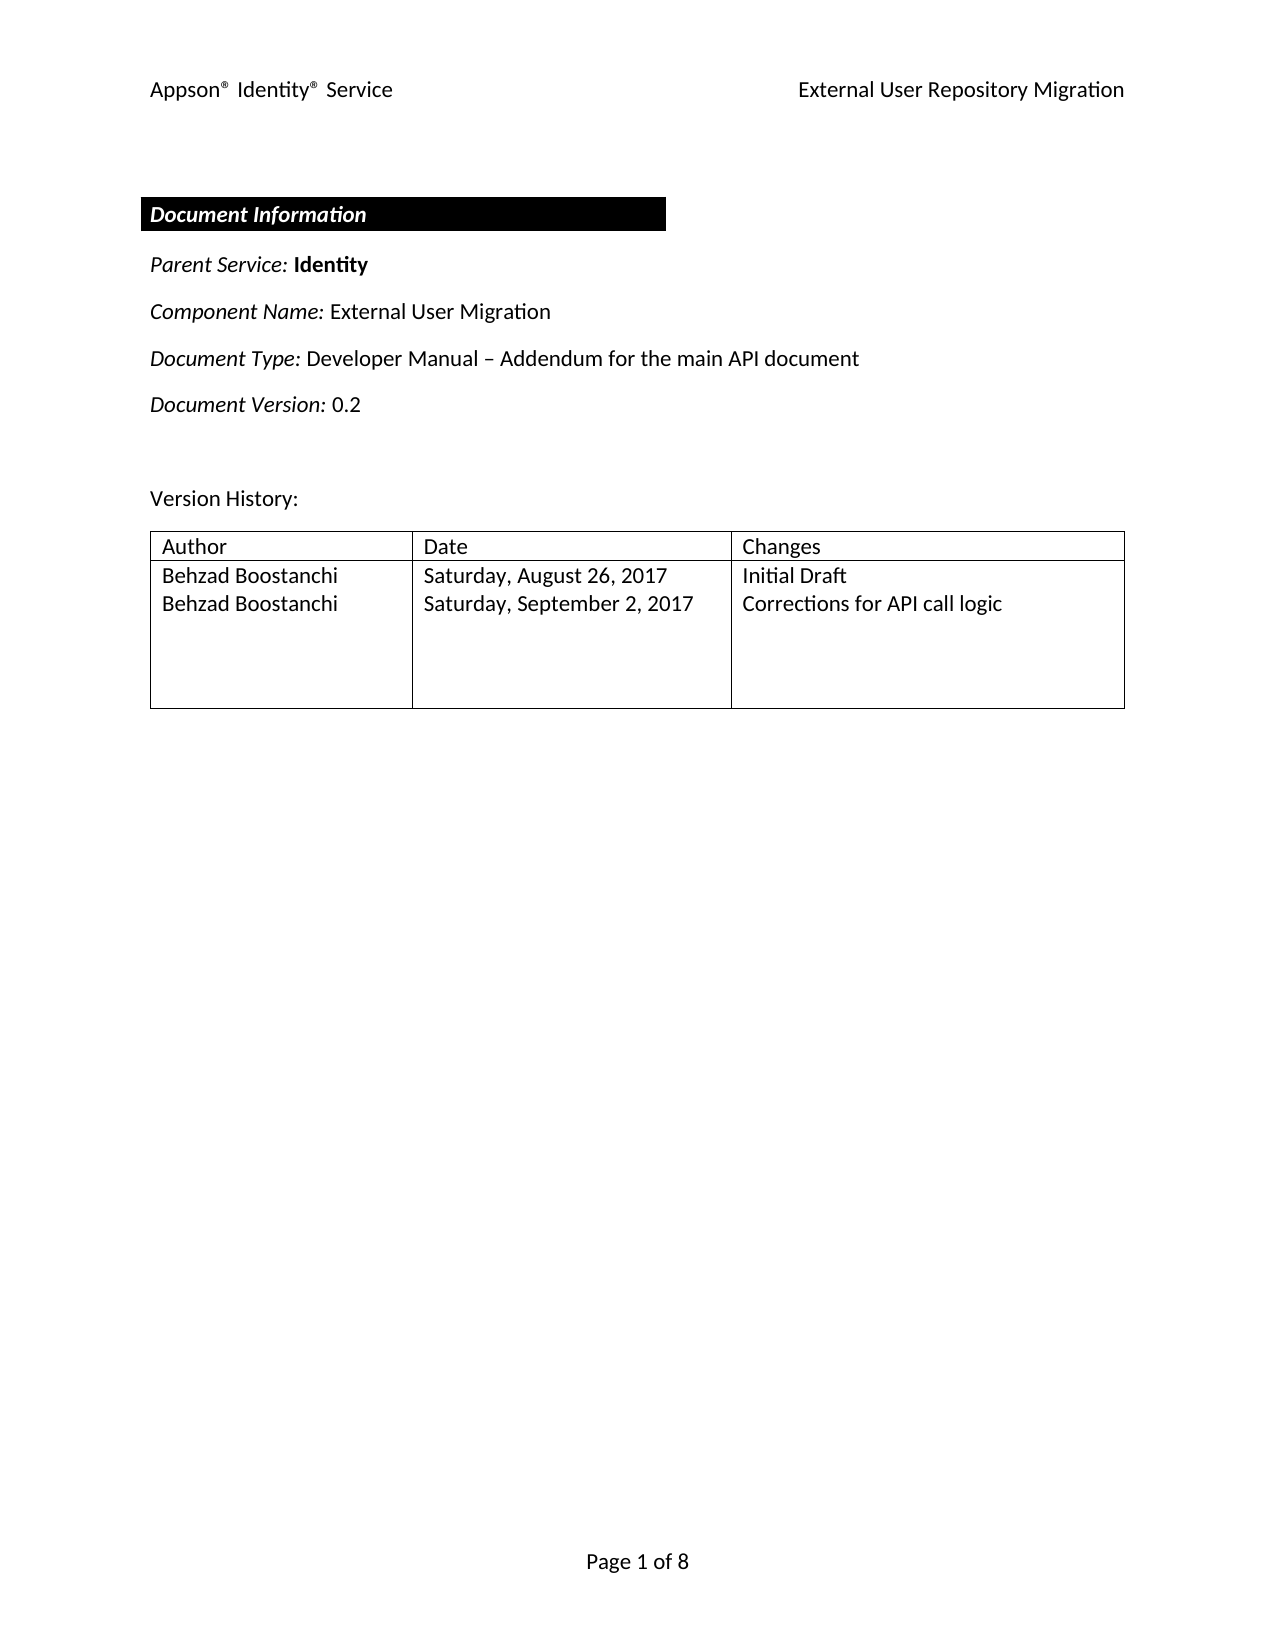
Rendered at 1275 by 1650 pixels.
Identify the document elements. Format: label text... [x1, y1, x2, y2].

text Document Version: 0.2 [150, 391, 1125, 419]
text Document Type: Developer Manual – Addendum for the main API document [150, 344, 1125, 372]
table_cell Behzad Boostanchi Behzad Boostanchi [151, 561, 412, 707]
table_cell Initial Draft Corrections for API call logic [732, 561, 1124, 707]
table_header Date [413, 532, 731, 560]
table_header Author [151, 532, 412, 560]
table_header Changes [732, 532, 1124, 560]
table_cell Saturday, August 26, 2017 Saturday, September 2, 2017 [413, 561, 731, 707]
text Component Name: External User Migration [150, 297, 1125, 325]
text Version History: [150, 484, 1125, 512]
text Document Information [142, 198, 664, 230]
text Parent Service: Identity [150, 250, 1125, 278]
